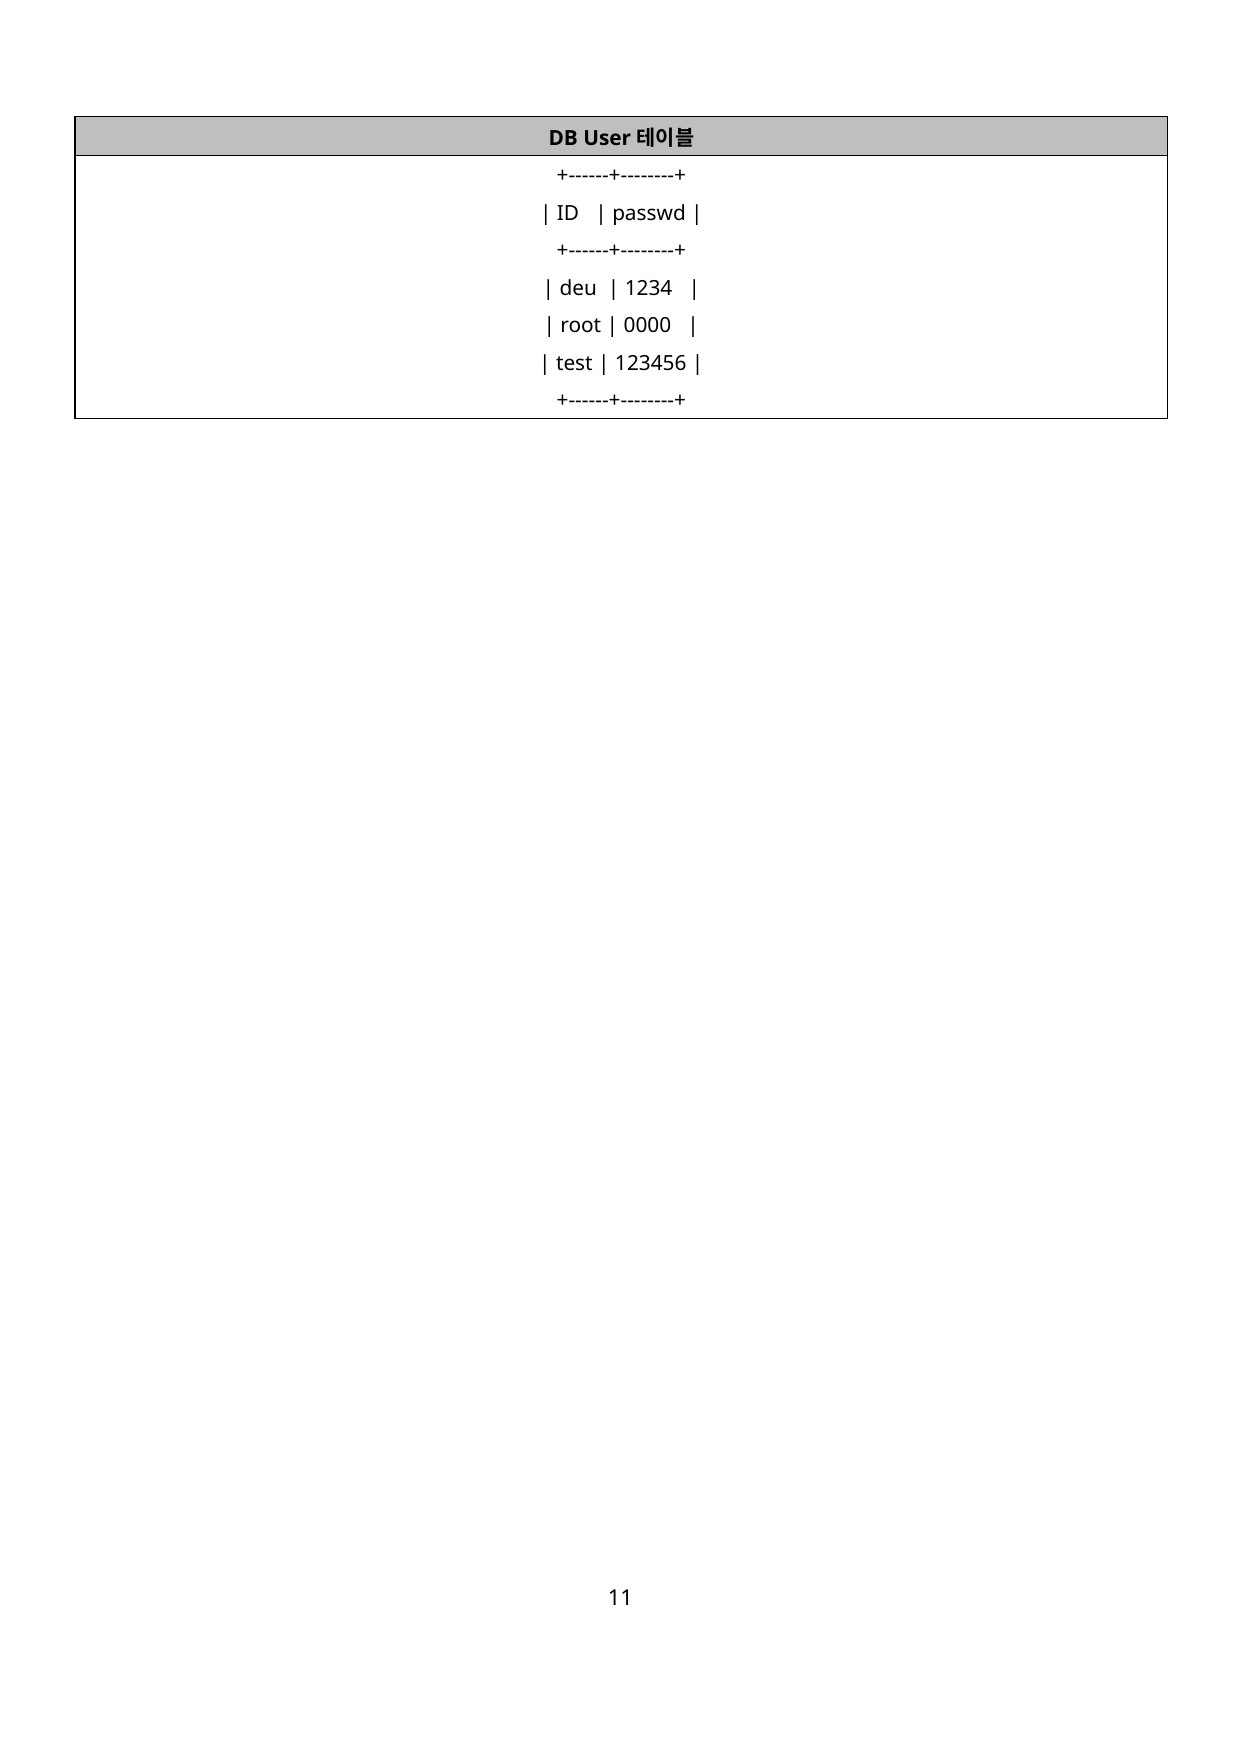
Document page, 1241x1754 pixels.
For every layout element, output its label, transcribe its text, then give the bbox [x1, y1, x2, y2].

table_cell +------+--------+ | ID | passwd | +------+--------+ | deu | 1234 | | root | 0000 | | test | 123456 | +------+--------+ [76, 156, 1167, 418]
table_header DB User 테이블 [76, 117, 1167, 155]
